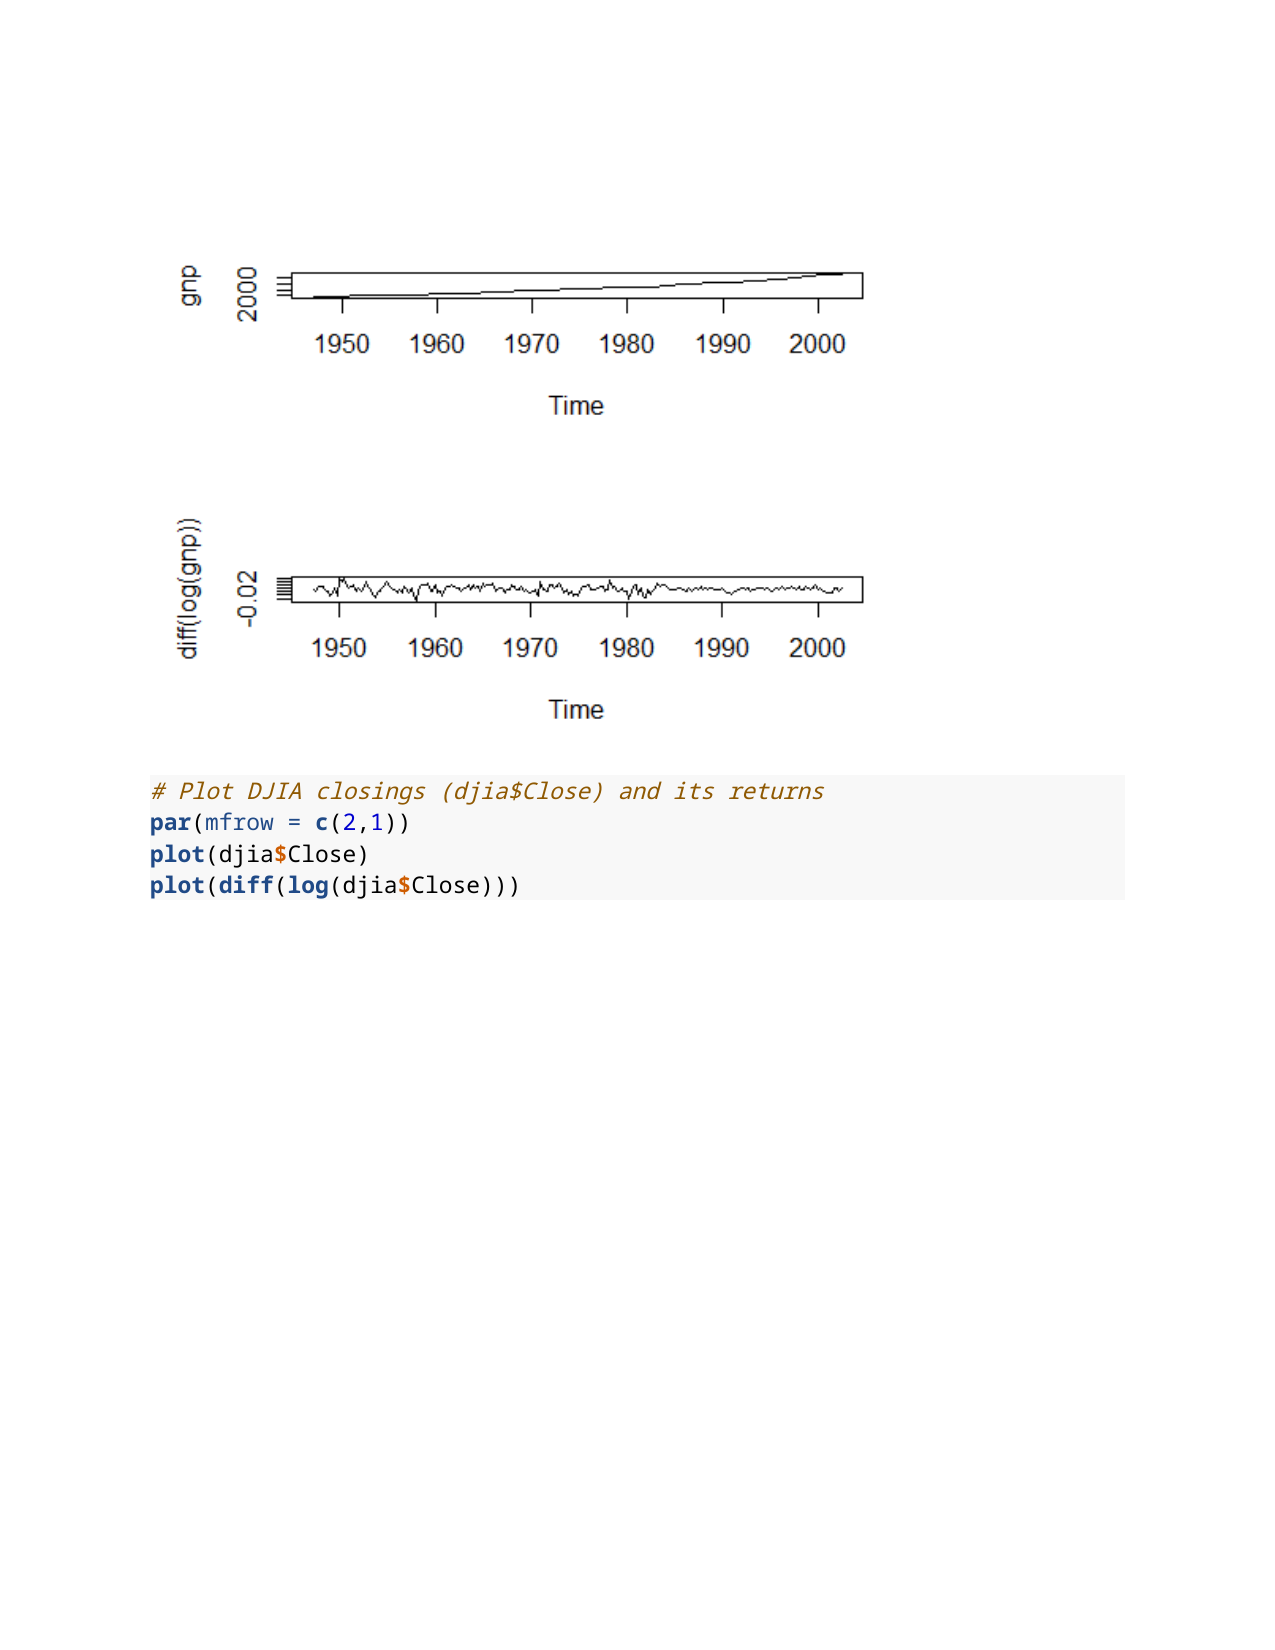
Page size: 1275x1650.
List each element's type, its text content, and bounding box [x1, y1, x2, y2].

text # Plot DJIA closings (djia$Close) and its returns par(mfrow = c(2,1)) plot(djia$Close) plot(diff(log(djia$Close))) [370, 775, 1125, 900]
picture [168, 150, 927, 757]
